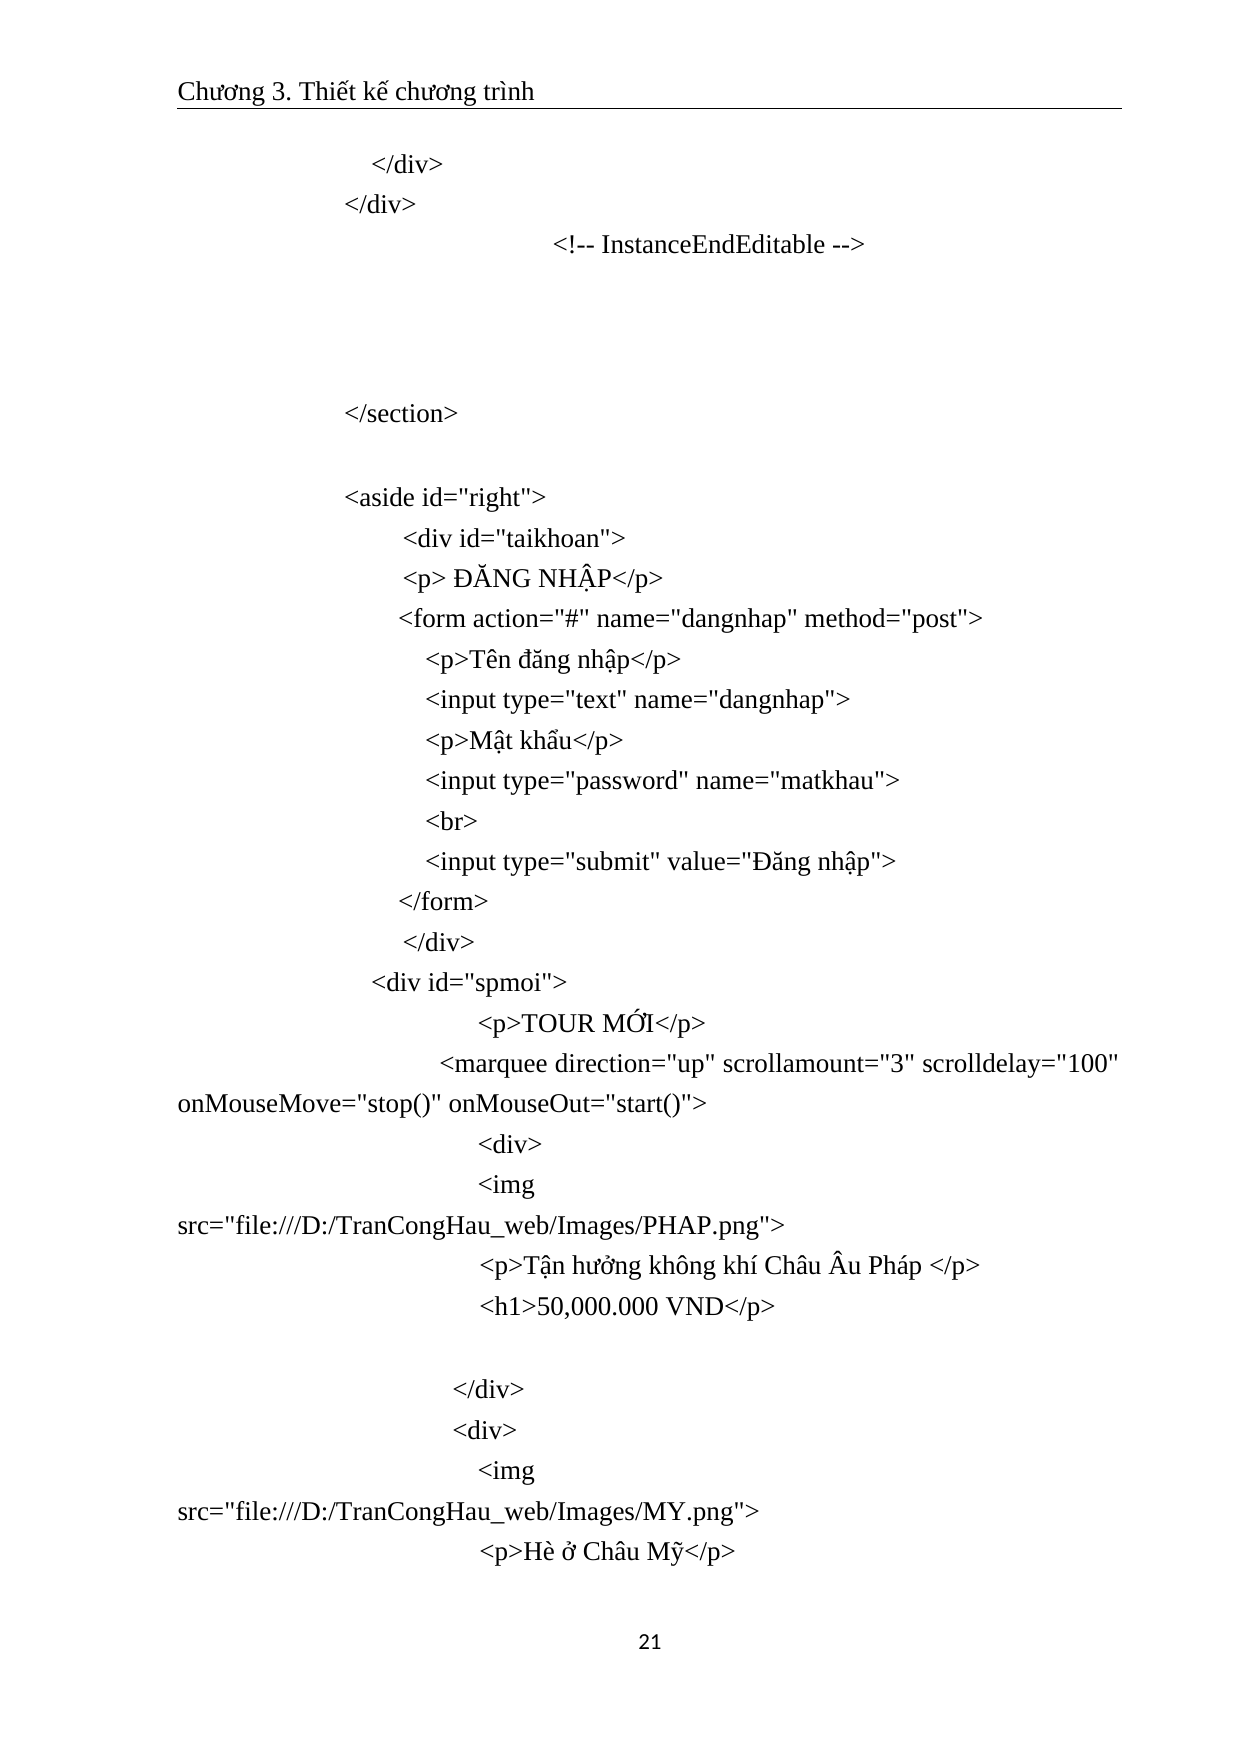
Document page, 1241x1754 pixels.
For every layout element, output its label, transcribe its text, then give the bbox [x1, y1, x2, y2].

text <input type="password" name="matkhau"> [177, 764, 1122, 795]
text <p>Tên đăng nhập</p> [177, 643, 1122, 674]
text <p>Tận hưởng không khí Châu Âu Pháp </p> [177, 1249, 1122, 1280]
text <marquee direction="up" scrollamount="3" scrolldelay="100" onMouseMove="stop()" onMouseOut="start()"> [177, 1047, 1122, 1119]
text <form action="#" name="dangnhap" method="post"> [177, 603, 1122, 634]
text </section> [177, 397, 1122, 428]
text </div> [177, 926, 1122, 957]
text <p> ĐĂNG NHẬP</p> [177, 562, 1122, 593]
text </div> [177, 188, 1122, 219]
text <div> [177, 1128, 1122, 1159]
text <p>Mật khẩu</p> [177, 724, 1122, 755]
text </div> [177, 1374, 1122, 1405]
text <input type="text" name="dangnhap"> [177, 683, 1122, 714]
text <h1>50,000.000 VND</p> [177, 1290, 1122, 1321]
text <img src="file:///D:/TranCongHau_web/Images/MY.png"> [177, 1454, 1122, 1526]
text <p>Hè ở Châu Mỹ</p> [177, 1535, 1122, 1566]
text <input type="submit" value="Đăng nhập"> [177, 845, 1122, 876]
text <div> [177, 1414, 1122, 1445]
text </div> [177, 148, 1122, 179]
text <aside id="right"> [177, 481, 1122, 512]
text <p>TOUR MỚI</p> [177, 1007, 1122, 1038]
text <!-- InstanceEndEditable --> [177, 228, 1122, 260]
text <div id="spmoi"> [177, 966, 1122, 997]
text </form> [177, 886, 1122, 917]
text <img src="file:///D:/TranCongHau_web/Images/PHAP.png"> [177, 1168, 1122, 1240]
text <div id="taikhoan"> [177, 522, 1122, 553]
text <br> [177, 805, 1122, 836]
